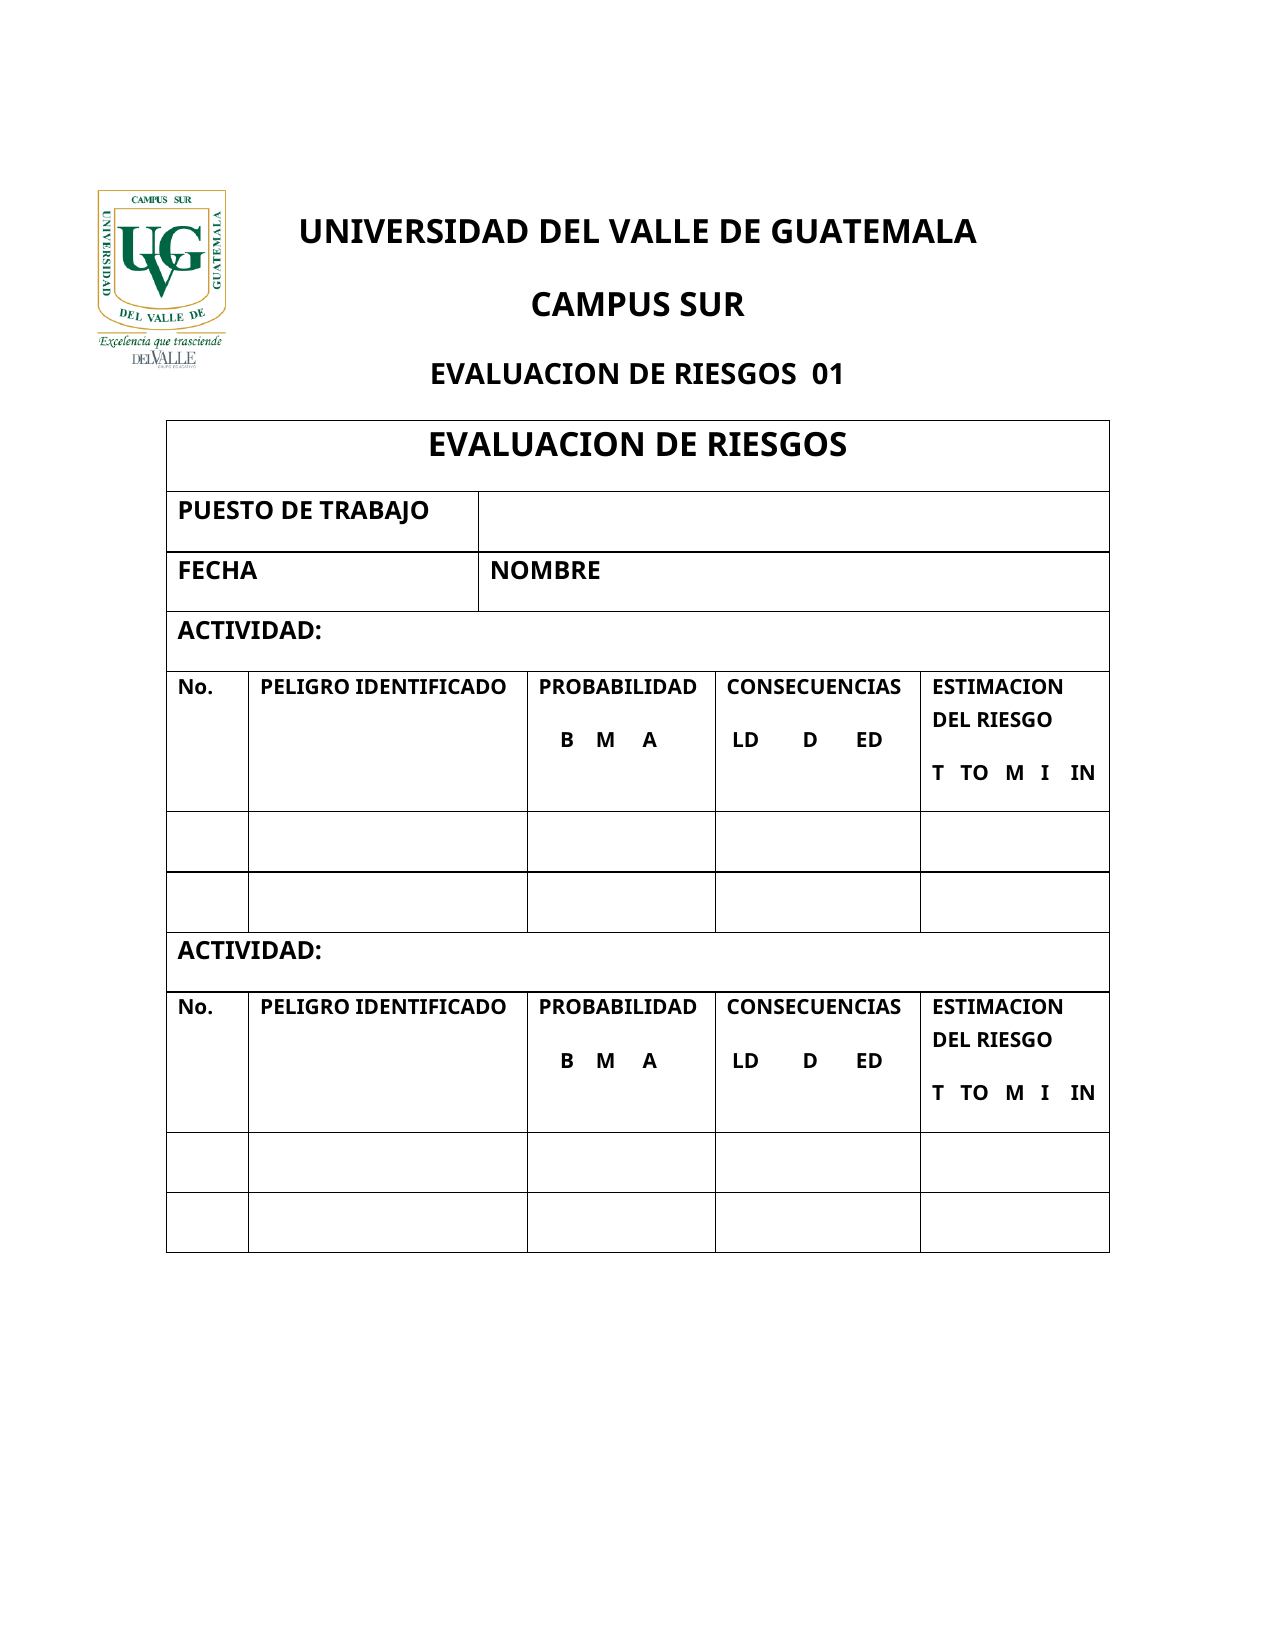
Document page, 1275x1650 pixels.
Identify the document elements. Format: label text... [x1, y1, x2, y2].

picture [65, 172, 260, 403]
table_cell CONSECUENCIAS LD D ED [716, 672, 920, 811]
table_cell [167, 1133, 248, 1192]
text CAMPUS SUR [260, 281, 1098, 326]
table_cell [528, 812, 715, 871]
table_cell [528, 873, 715, 932]
table_cell [528, 1193, 715, 1252]
table_cell ACTIVIDAD: [167, 933, 1109, 991]
table_cell [249, 812, 527, 871]
table_cell FECHA [167, 553, 478, 611]
table_cell [921, 812, 1109, 871]
table_cell PELIGRO IDENTIFICADO [249, 672, 527, 811]
table_cell [249, 1193, 527, 1252]
table_cell [716, 1193, 920, 1252]
table_cell [716, 1133, 920, 1192]
table_cell [167, 812, 248, 871]
table_cell No. [167, 993, 248, 1132]
table_cell CONSECUENCIAS LD D ED [716, 993, 920, 1132]
table_cell PROBABILIDAD B M A [528, 993, 715, 1132]
table_cell No. [167, 672, 248, 811]
text EVALUACION DE RIESGOS 01 [260, 354, 1098, 393]
table_cell [167, 873, 248, 932]
text UNIVERSIDAD DEL VALLE DE GUATEMALA [260, 208, 1098, 253]
table_cell [921, 873, 1109, 932]
table_cell [249, 1133, 527, 1192]
table_cell [921, 1193, 1109, 1252]
table_cell PELIGRO IDENTIFICADO [249, 993, 527, 1132]
table_cell [921, 1133, 1109, 1192]
table_cell [249, 873, 527, 932]
table_cell [479, 492, 1109, 551]
table_cell PUESTO DE TRABAJO [167, 492, 478, 551]
table_cell [716, 812, 920, 871]
table_cell [528, 1133, 715, 1192]
table_cell [716, 873, 920, 932]
table_header EVALUACION DE RIESGOS [167, 421, 1109, 491]
table_cell ESTIMACION DEL RIESGO T TO M I IN [921, 672, 1109, 811]
table_cell ACTIVIDAD: [167, 612, 1109, 671]
table_cell [167, 1193, 248, 1252]
table_cell ESTIMACION DEL RIESGO T TO M I IN [921, 993, 1109, 1132]
table_cell PROBABILIDAD B M A [528, 672, 715, 811]
table_cell NOMBRE [479, 553, 1109, 611]
